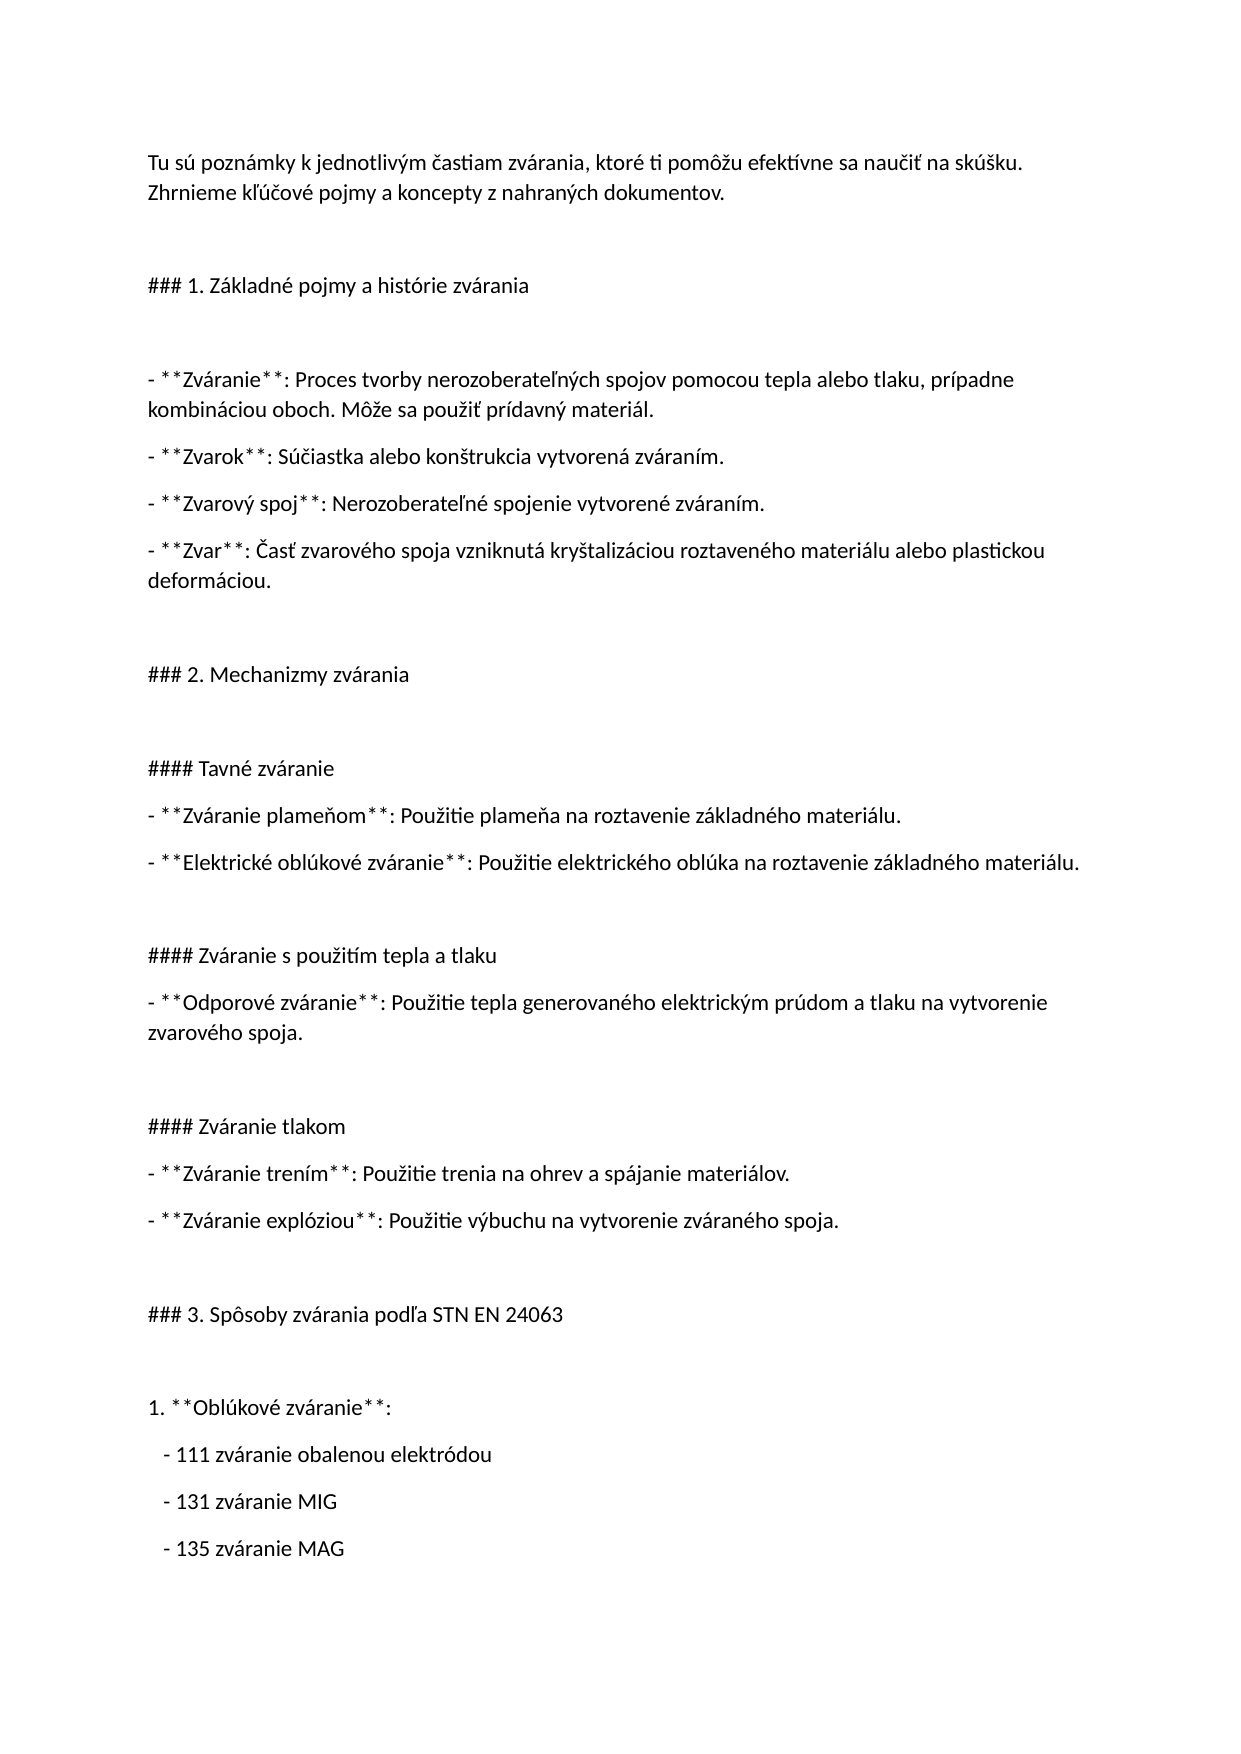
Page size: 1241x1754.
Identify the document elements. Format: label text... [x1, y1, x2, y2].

text - **Zváranie trením**: Použitie trenia na ohrev a spájanie materiálov. [148, 1159, 1093, 1187]
text - **Odporové zváranie**: Použitie tepla generovaného elektrickým prúdom a tlaku na vytvorenie zvarového spoja. [148, 988, 1093, 1046]
text ### 2. Mechanizmy zvárania [148, 660, 1093, 688]
text - **Zvar**: Časť zvarového spoja vzniknutá kryštalizáciou roztaveného materiálu alebo plastickou deformáciou. [148, 536, 1093, 594]
text - **Zváranie**: Proces tvorby nerozoberateľných spojov pomocou tepla alebo tlaku, prípadne kombináciou oboch. Môže sa použiť prídavný materiál. [148, 365, 1093, 423]
text ### 1. Základné pojmy a histórie zvárania [148, 272, 1093, 299]
text - 135 zváranie MAG [148, 1534, 1093, 1562]
text #### Zváranie s použitím tepla a tlaku [148, 941, 1093, 969]
text - **Elektrické oblúkové zváranie**: Použitie elektrického oblúka na roztavenie základného materiálu. [148, 848, 1093, 876]
text - **Zváranie explóziou**: Použitie výbuchu na vytvorenie zváraného spoja. [148, 1206, 1093, 1234]
text ### 3. Spôsoby zvárania podľa STN EN 24063 [148, 1300, 1093, 1328]
text Tu sú poznámky k jednotlivým častiam zvárania, ktoré ti pomôžu efektívne sa naučiť na skúšku. Zhrnieme kľúčové pojmy a koncepty z nahraných dokumentov. [148, 148, 1093, 206]
text - 131 zváranie MIG [148, 1487, 1093, 1515]
text #### Tavné zváranie [148, 754, 1093, 782]
text - **Zvarok**: Súčiastka alebo konštrukcia vytvorená zváraním. [148, 442, 1093, 470]
text - 111 zváranie obalenou elektródou [148, 1440, 1093, 1468]
text - **Zvarový spoj**: Nerozoberateľné spojenie vytvorené zváraním. [148, 489, 1093, 517]
text #### Zváranie tlakom [148, 1112, 1093, 1140]
text 1. **Oblúkové zváranie**: [148, 1393, 1093, 1421]
text - **Zváranie plameňom**: Použitie plameňa na roztavenie základného materiálu. [148, 801, 1093, 829]
